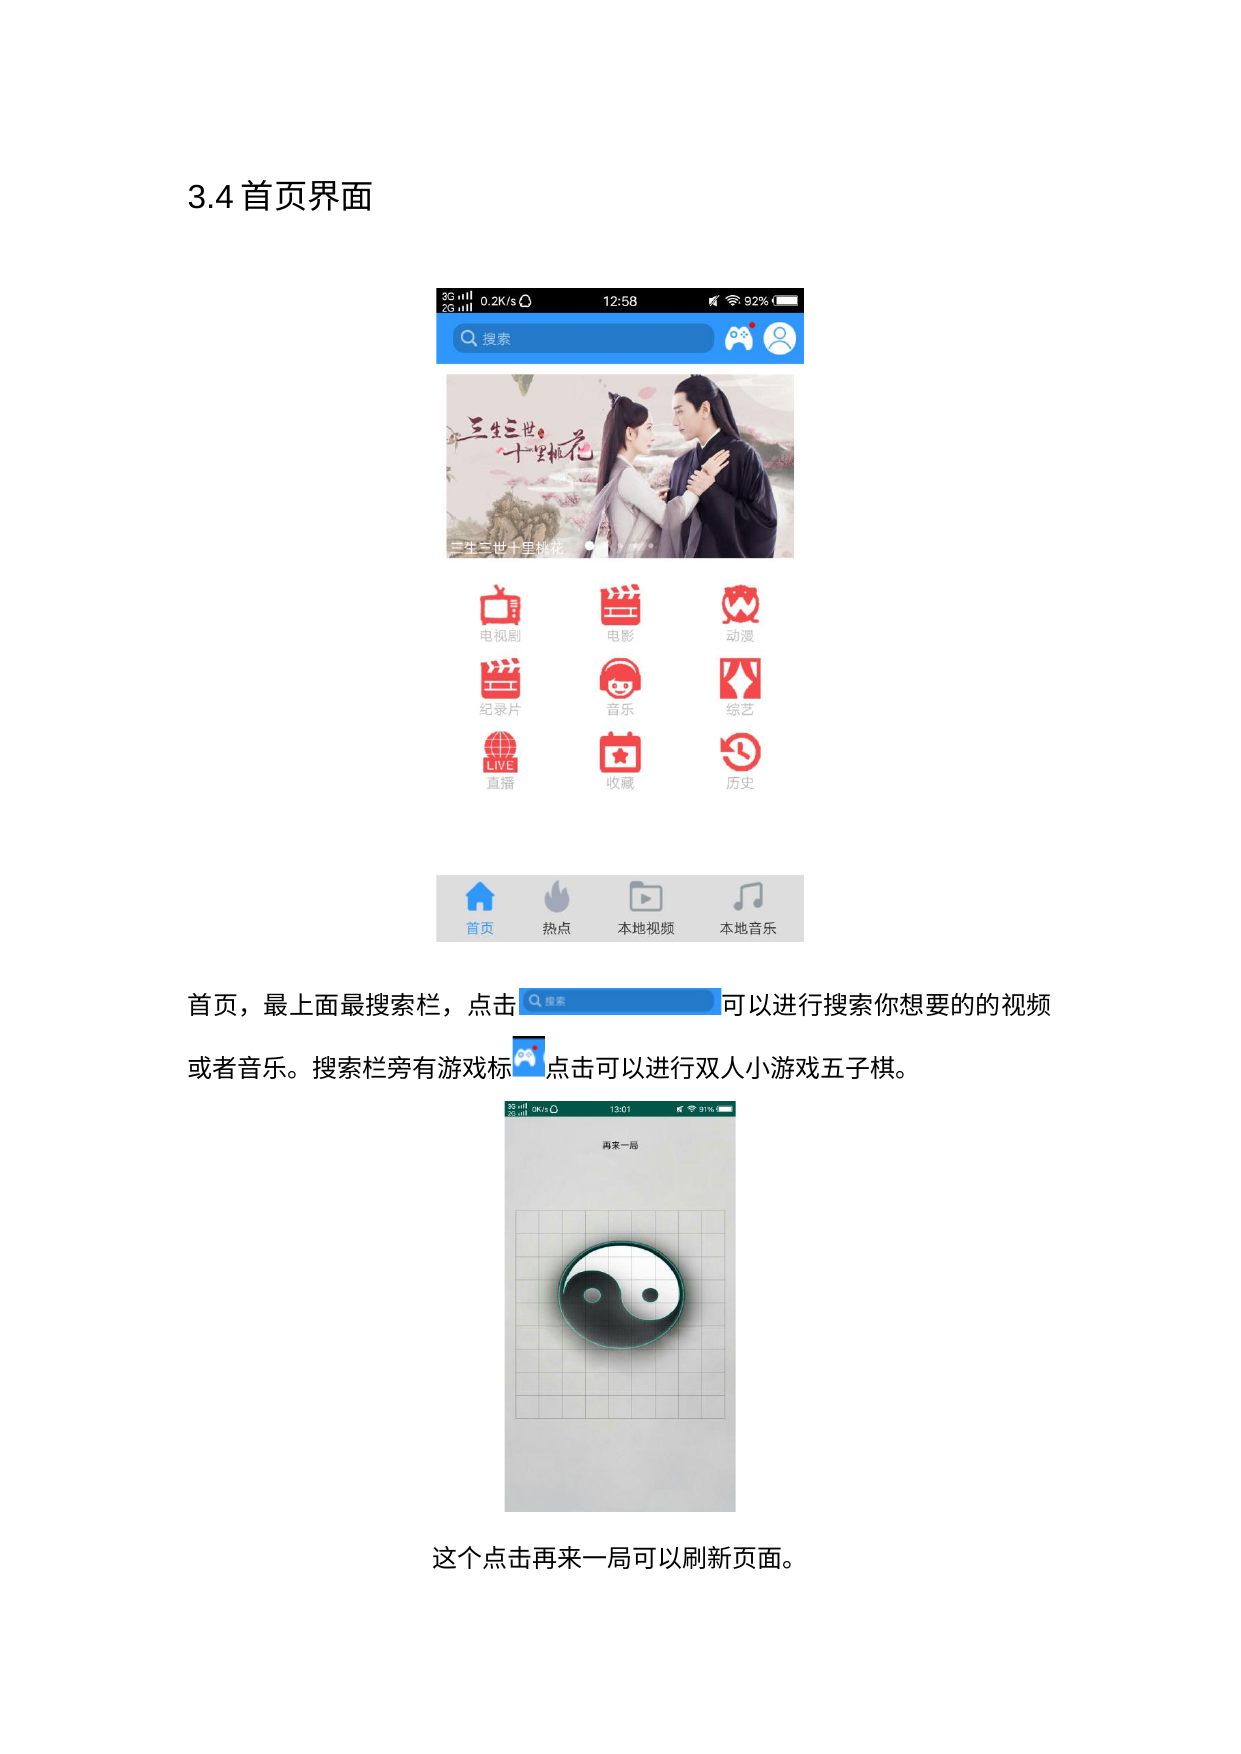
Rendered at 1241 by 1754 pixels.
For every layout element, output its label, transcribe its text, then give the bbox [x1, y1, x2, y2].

picture [504, 1101, 736, 1512]
picture [512, 1036, 545, 1078]
list 这个点击再来一局可以刷新页面。 [187, 1524, 1053, 1589]
picture [436, 288, 804, 942]
picture [519, 988, 722, 1015]
subtitle 3.4首页界面 [187, 162, 1053, 227]
list 首页，最上面最搜索栏，点击可以进行搜索你想要的的视频或者音乐。搜索栏旁有游戏标点击可以进行双人小游戏五子棋。 [187, 971, 1053, 1101]
